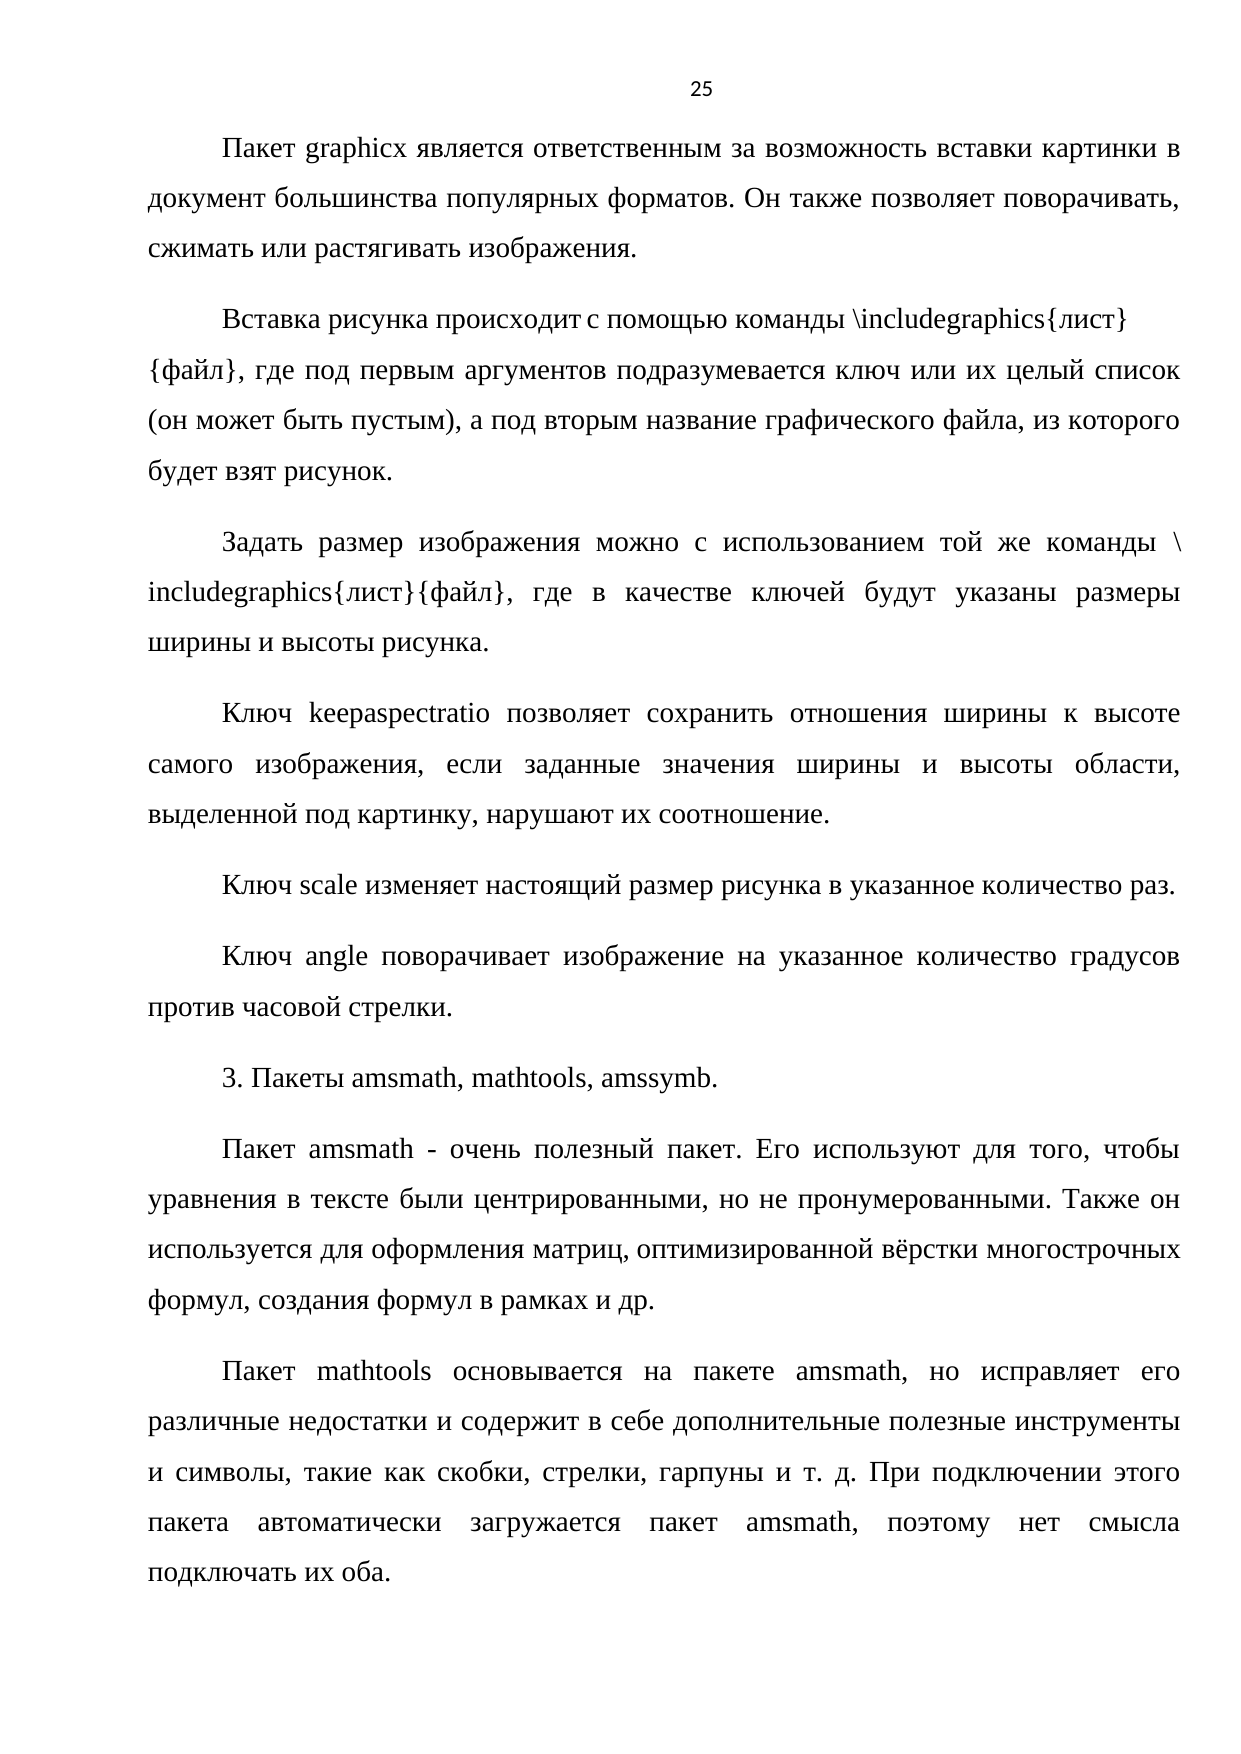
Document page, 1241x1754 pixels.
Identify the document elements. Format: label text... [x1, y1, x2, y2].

text Вставка рисунка происходит с помощью команды \includegraphics{лист}{файл}, где под первым аргументов подразумевается ключ или их целый список (он может быть пустым), а под вторым название графического файла, из которого будет взят рисунок. [148, 302, 1181, 486]
text Ключ scale изменяет настоящий размер рисунка в указанное количество раз. [148, 867, 1181, 901]
text 3. Пакеты amsmath, mathtools, amssymb. [148, 1060, 1181, 1093]
text Пакет amsmath - очень полезный пакет. Его используют для того, чтобы уравнения в тексте были центрированными, но не пронумерованными. Также он используется для оформления матриц, оптимизированной вёрстки многострочных формул, создания формул в рамках и др. [148, 1131, 1181, 1316]
text Пакет mathtools основывается на пакете amsmath, но исправляет его различные недостатки и содержит в себе дополнительные полезные инструменты и символы, такие как скобки, стрелки, гарпуны и т. д. При подключении этого пакета автоматически загружается пакет amsmath, поэтому нет смысла подключать их оба. [148, 1353, 1181, 1588]
text Пакет graphicx является ответственным за возможность вставки картинки в документ большинства популярных форматов. Он также позволяет поворачивать, сжимать или растягивать изображения. [148, 130, 1181, 264]
text Ключ angle поворачивает изображение на указанное количество градусов против часовой стрелки. [148, 938, 1181, 1022]
text Ключ keepaspectratio позволяет сохранить отношения ширины к высоте самого изображения, если заданные значения ширины и высоты области, выделенной под картинку, нарушают их соотношение. [148, 696, 1181, 830]
text Задать размер изображения можно с использованием той же команды \includegraphics{лист}{файл}, где в качестве ключей будут указаны размеры ширины и высоты рисунка. [148, 524, 1181, 658]
